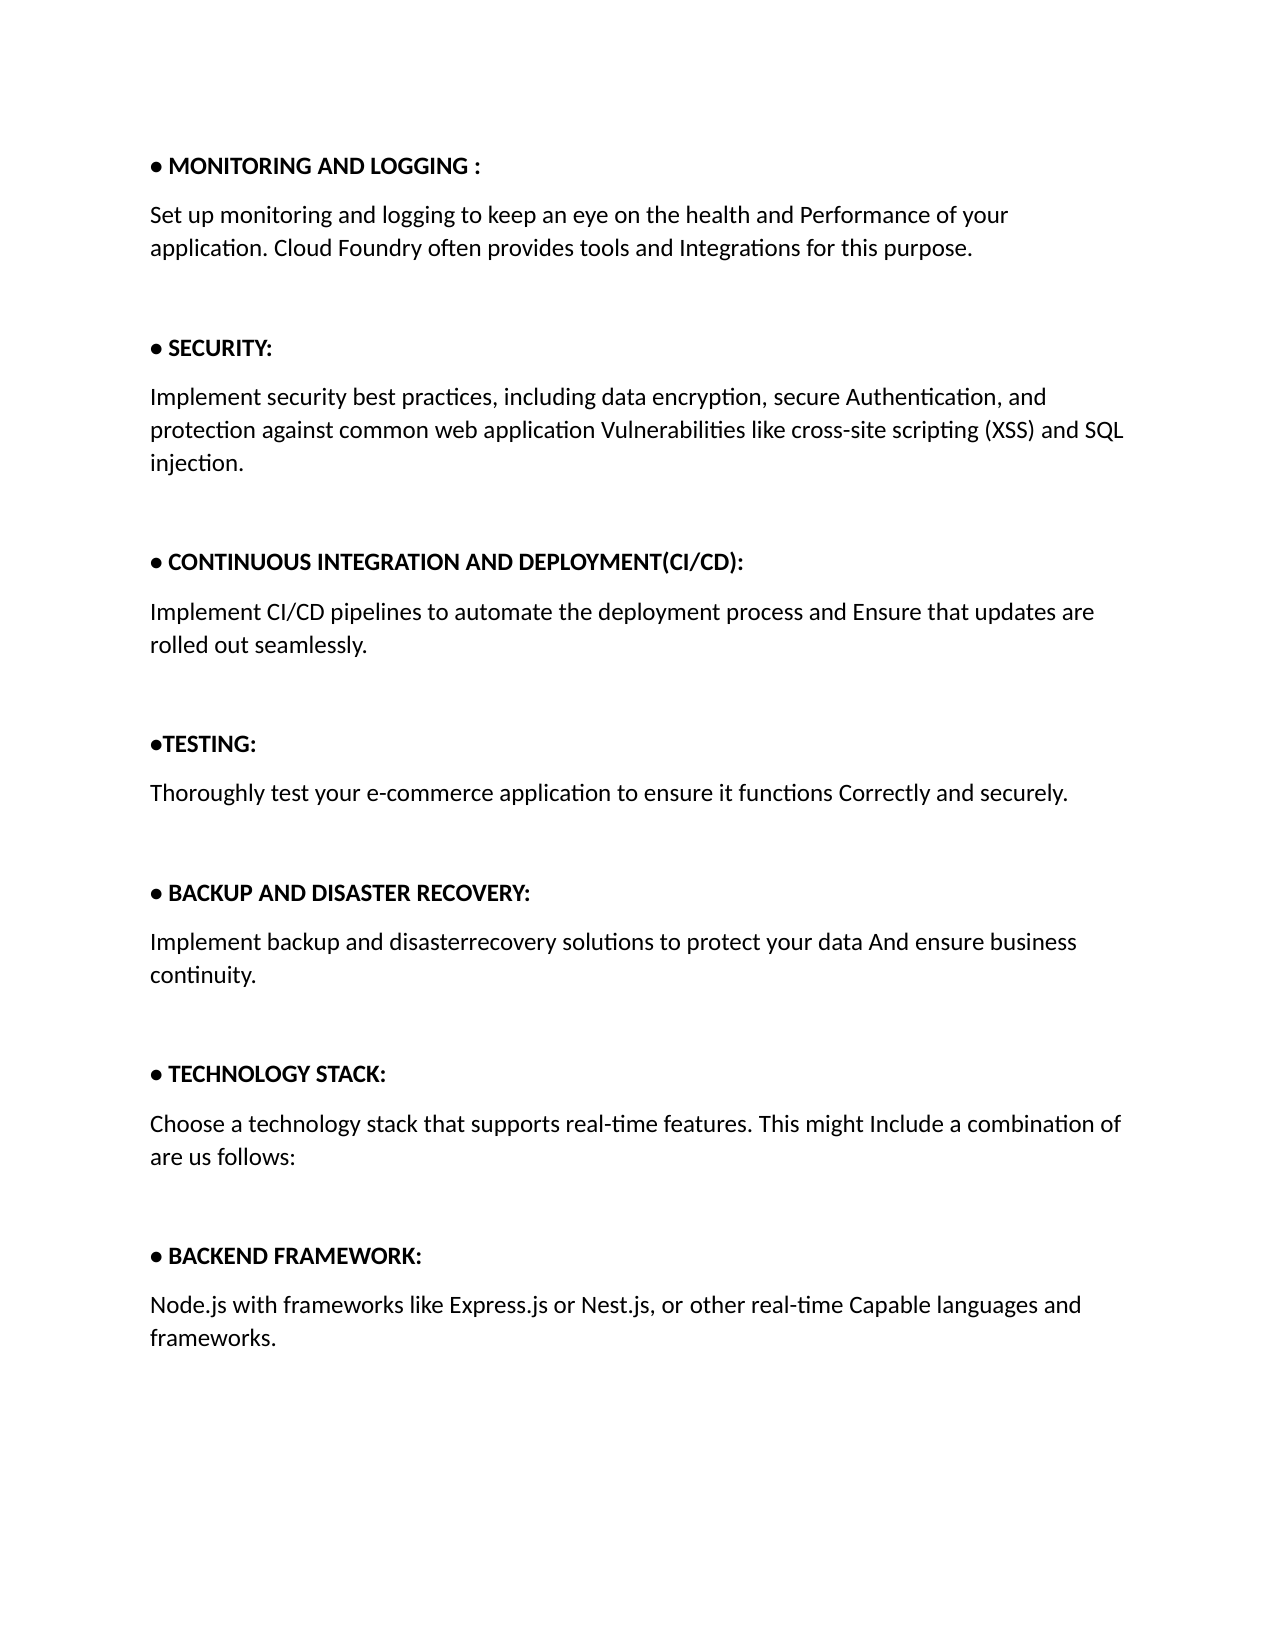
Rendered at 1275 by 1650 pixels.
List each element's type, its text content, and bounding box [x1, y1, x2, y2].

text • BACKEND FRAMEWORK: [150, 1240, 1125, 1271]
text Implement CI/CD pipelines to automate the deployment process and Ensure that updates are rolled out seamlessly. [150, 596, 1125, 659]
text • MONITORING AND LOGGING : [150, 150, 1125, 181]
text Node.js with frameworks like Express.js or Nest.js, or other real-time Capable languages and frameworks. [150, 1289, 1125, 1353]
text Set up monitoring and logging to keep an eye on the health and Performance of your application. Cloud Foundry often provides tools and Integrations for this purpose. [150, 199, 1125, 263]
text Thoroughly test your e-commerce application to ensure it functions Correctly and securely. [150, 777, 1125, 808]
text Choose a technology stack that supports real-time features. This might Include a combination of are us follows: [150, 1108, 1125, 1171]
text • SECURITY: [150, 332, 1125, 362]
text Implement security best practices, including data encryption, secure Authentication, and protection against common web application Vulnerabilities like cross-site scripting (XSS) and SQL injection. [150, 381, 1125, 478]
text •TESTING: [150, 728, 1125, 758]
text Implement backup and disasterrecovery solutions to protect your data And ensure business continuity. [150, 926, 1125, 990]
text • BACKUP AND DISASTER RECOVERY: [150, 877, 1125, 907]
text • CONTINUOUS INTEGRATION AND DEPLOYMENT(CI/CD): [150, 546, 1125, 577]
text • TECHNOLOGY STACK: [150, 1058, 1125, 1089]
